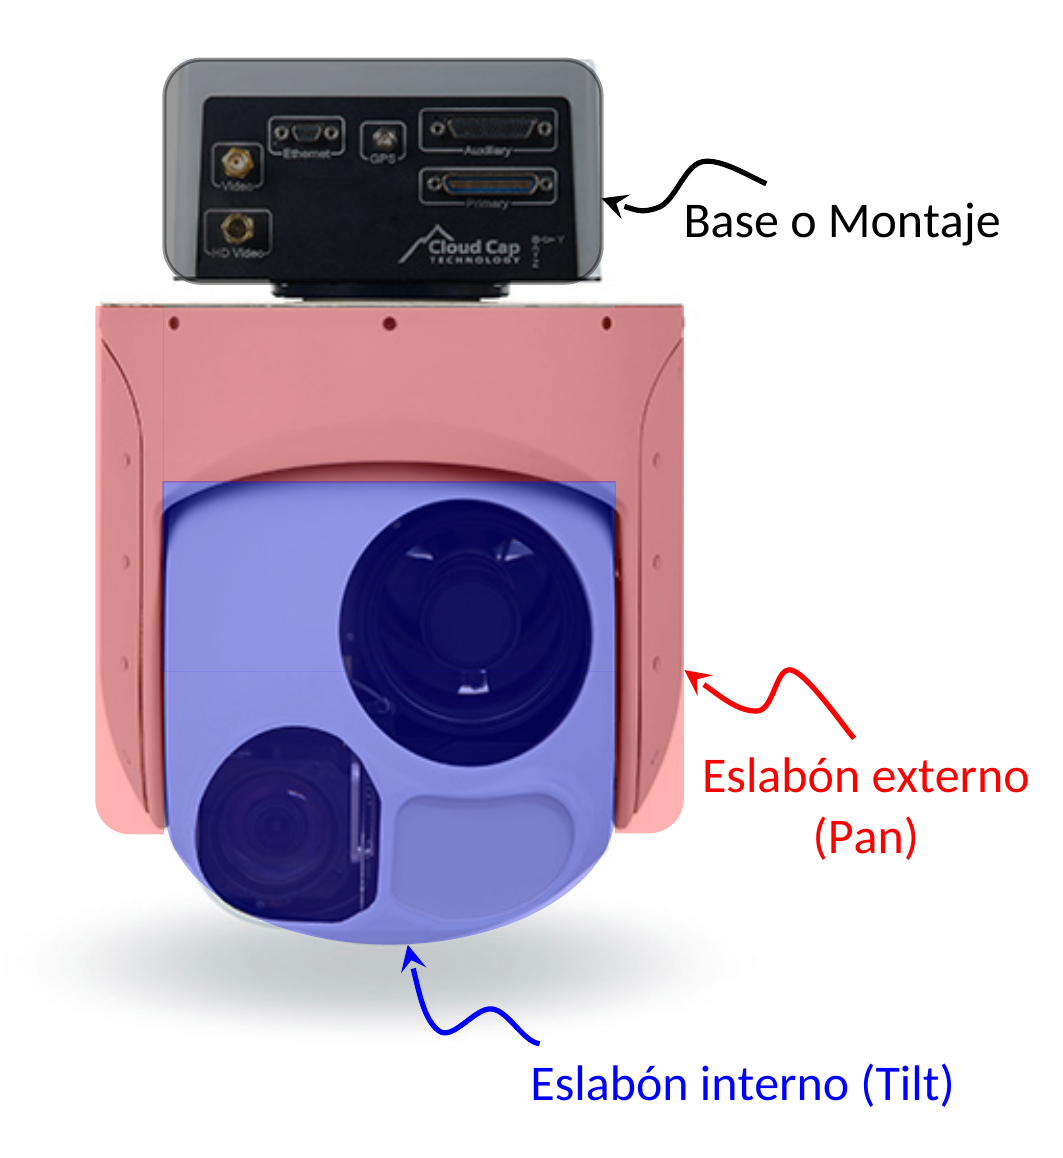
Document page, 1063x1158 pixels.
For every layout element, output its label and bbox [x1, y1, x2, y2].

picture [0, 59, 757, 1045]
